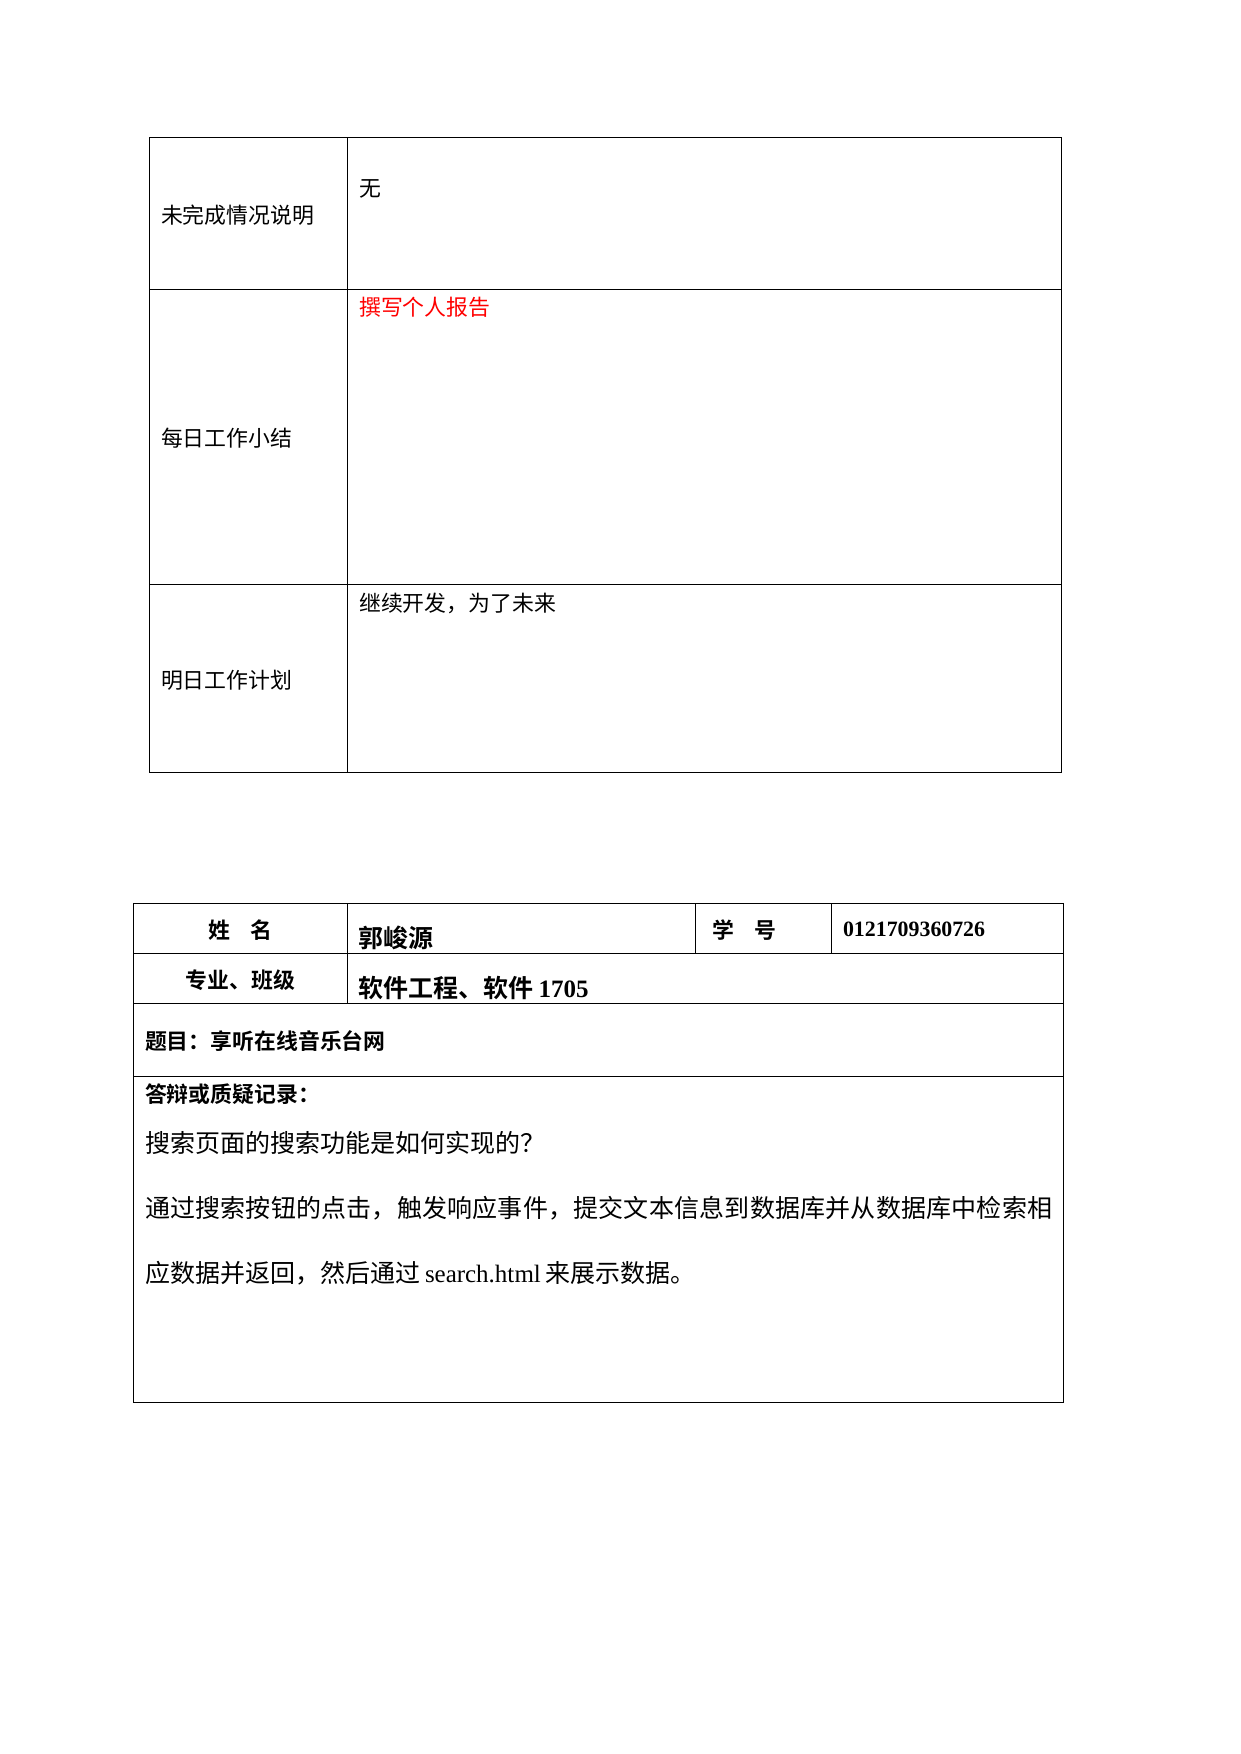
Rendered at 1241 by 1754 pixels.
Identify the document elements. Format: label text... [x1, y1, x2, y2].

table_header 学 号 [696, 904, 831, 953]
table_header 0121709360726 [832, 904, 1063, 953]
table_cell 撰写个人报告 [348, 290, 1061, 584]
table_cell 题目：享听在线音乐台网 [134, 1004, 1063, 1076]
table_header 郭峻源 [348, 904, 695, 953]
table_cell 每日工作小结 [150, 290, 347, 584]
table_cell 继续开发，为了未来 [348, 585, 1061, 772]
table_cell 专业、班级 [134, 954, 347, 1003]
table_cell 答辩或质疑记录： 搜索页面的搜索功能是如何实现的？ 通过搜索按钮的点击，触发响应事件，提交文本信息到数据库并从数据库中检索相应数据并返回，然后通过search.html来展示数据。 [134, 1077, 1063, 1402]
table_cell 明日工作计划 [150, 585, 347, 772]
table_header 姓 名 [134, 904, 347, 953]
table_cell 软件工程、软件1705 [348, 954, 1063, 1003]
table_cell 未完成情况说明 [150, 138, 347, 289]
table_cell 无 [348, 138, 1061, 289]
